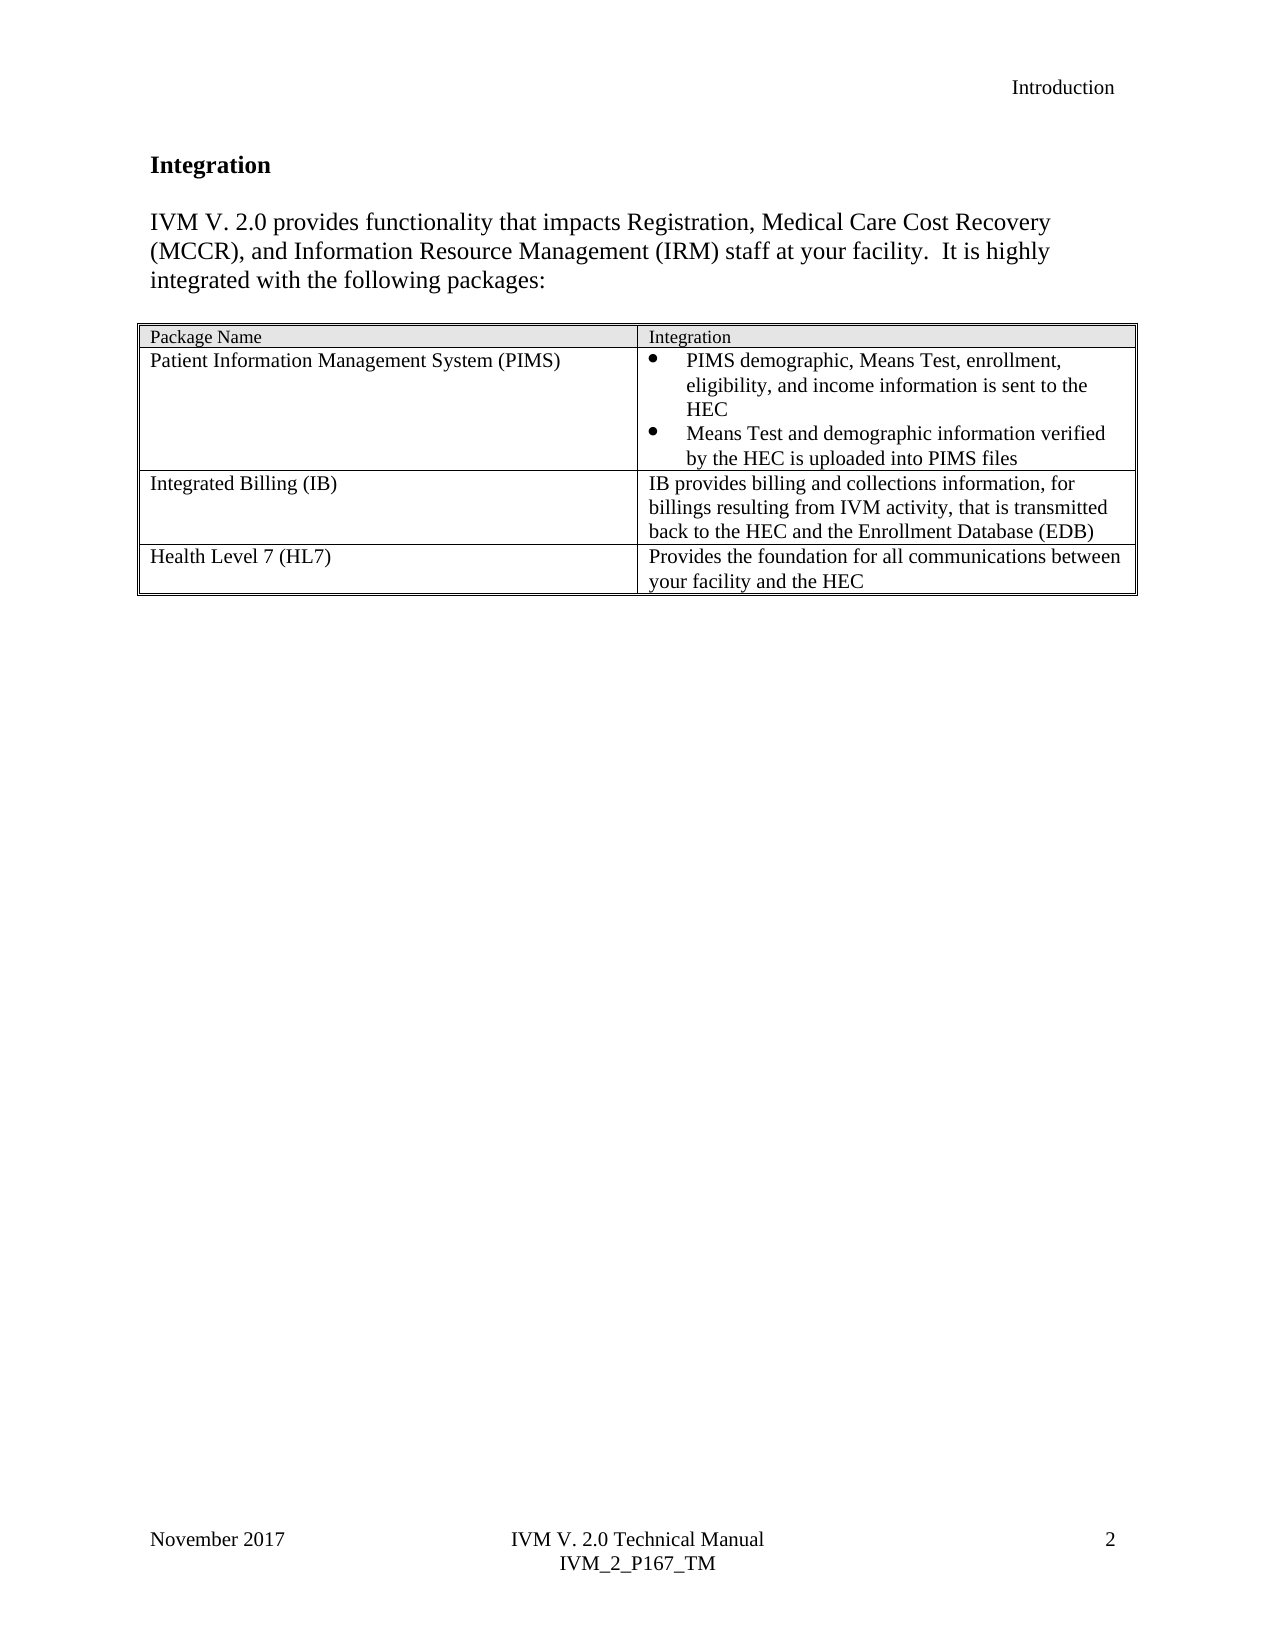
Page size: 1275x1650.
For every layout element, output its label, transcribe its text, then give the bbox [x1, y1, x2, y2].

table_cell IB provides billing and collections information, for billings resulting from IVM activity, that is transmitted back to the HEC and the Enrollment Database (EDB) [638, 471, 1135, 543]
table_cell Patient Information Management System (PIMS) [140, 348, 637, 470]
table_cell Provides the foundation for all communications between your facility and the HEC [638, 545, 1135, 593]
table_cell PIMS demographic, Means Test, enrollment, eligibility, and income information is sent to the HEC Means Test and demographic information verified by the HEC is uploaded into PIMS files [638, 348, 1135, 470]
text Integration [150, 150, 1125, 179]
table_header Package Name [140, 326, 637, 347]
text IVM V. 2.0 provides functionality that impacts Registration, Medical Care Cost Recovery (MCCR), and Information Resource Management (IRM) staff at your facility. It is highly integrated with the following packages: [150, 207, 1125, 294]
table_header Integration [638, 326, 1135, 347]
table_cell Health Level 7 (HL7) [140, 545, 637, 593]
table_cell Integrated Billing (IB) [140, 471, 637, 543]
